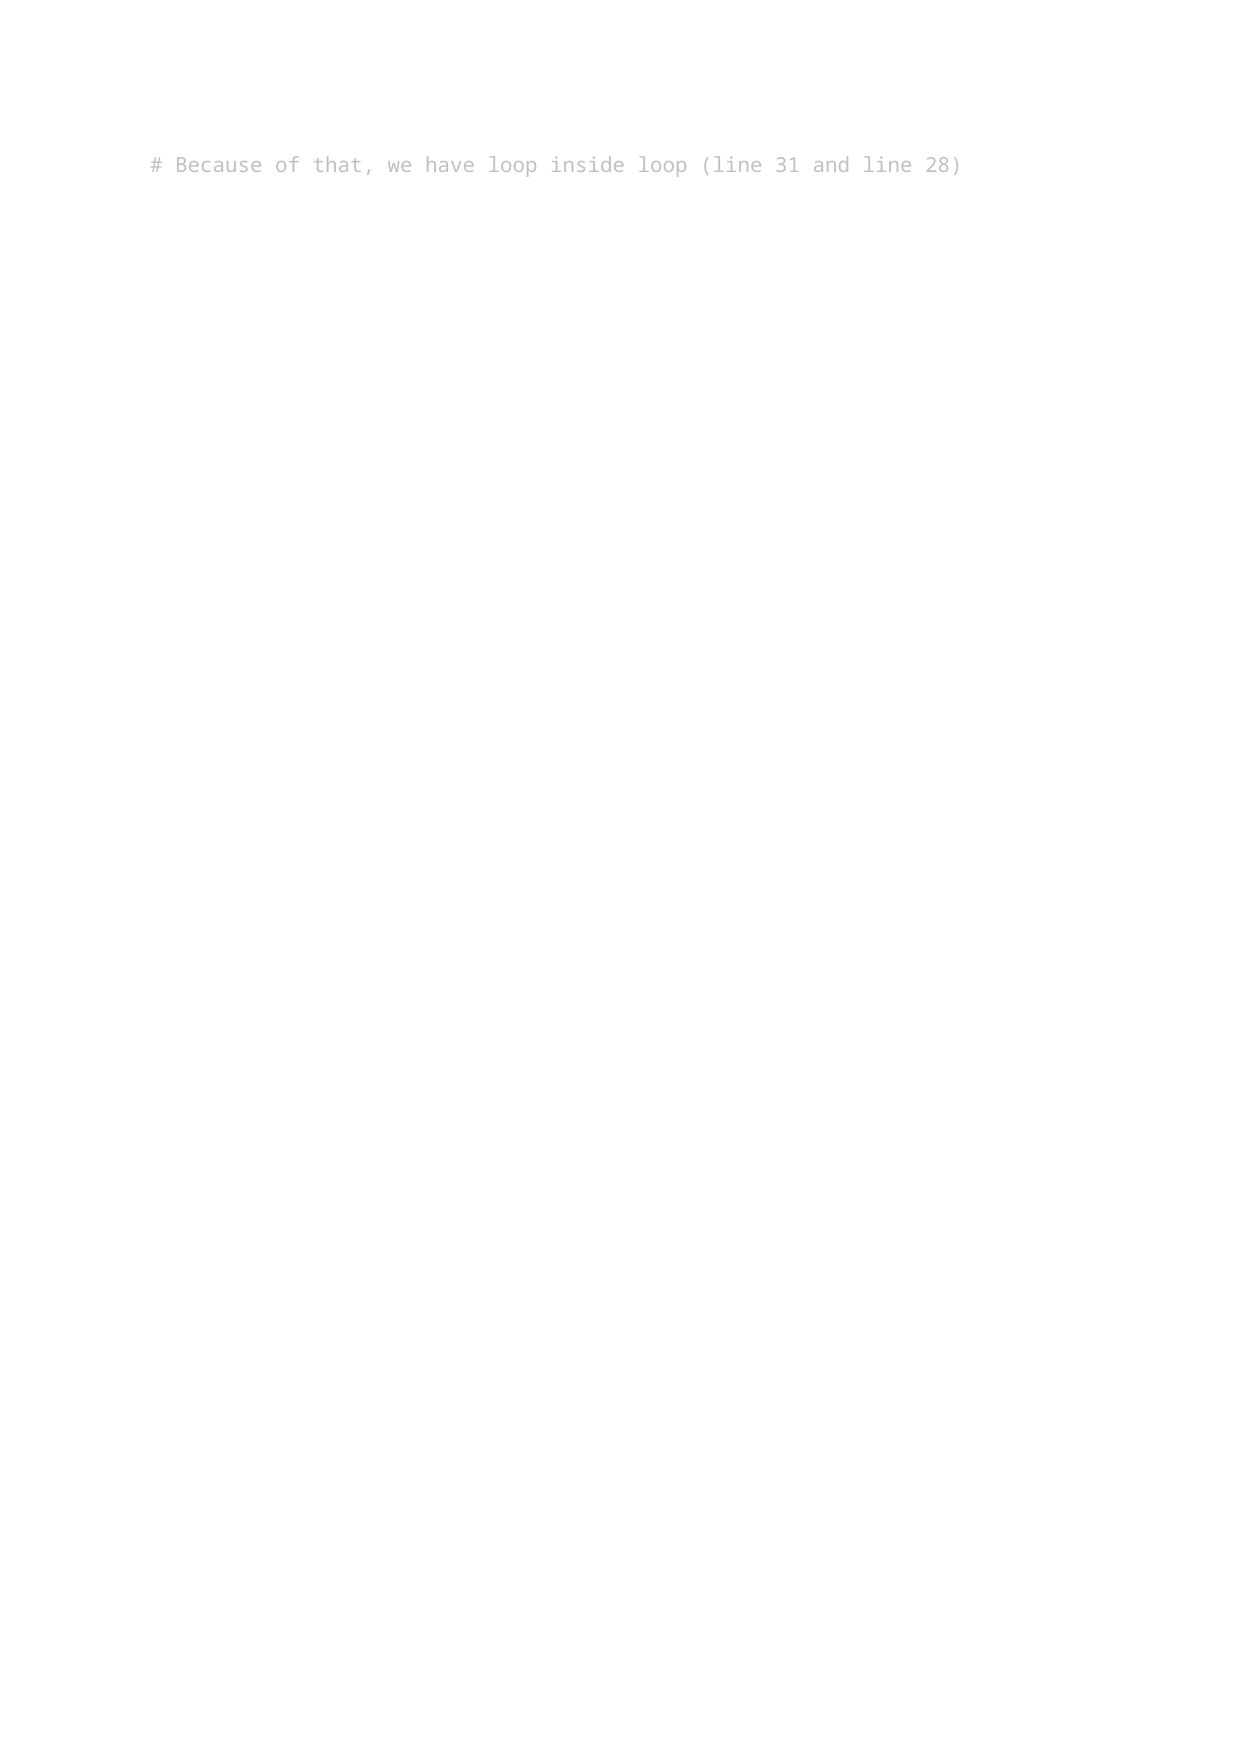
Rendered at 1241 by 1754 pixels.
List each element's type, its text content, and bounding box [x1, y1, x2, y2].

text # Because of that, we have loop inside loop (line 31 and line 28) [150, 150, 1090, 178]
